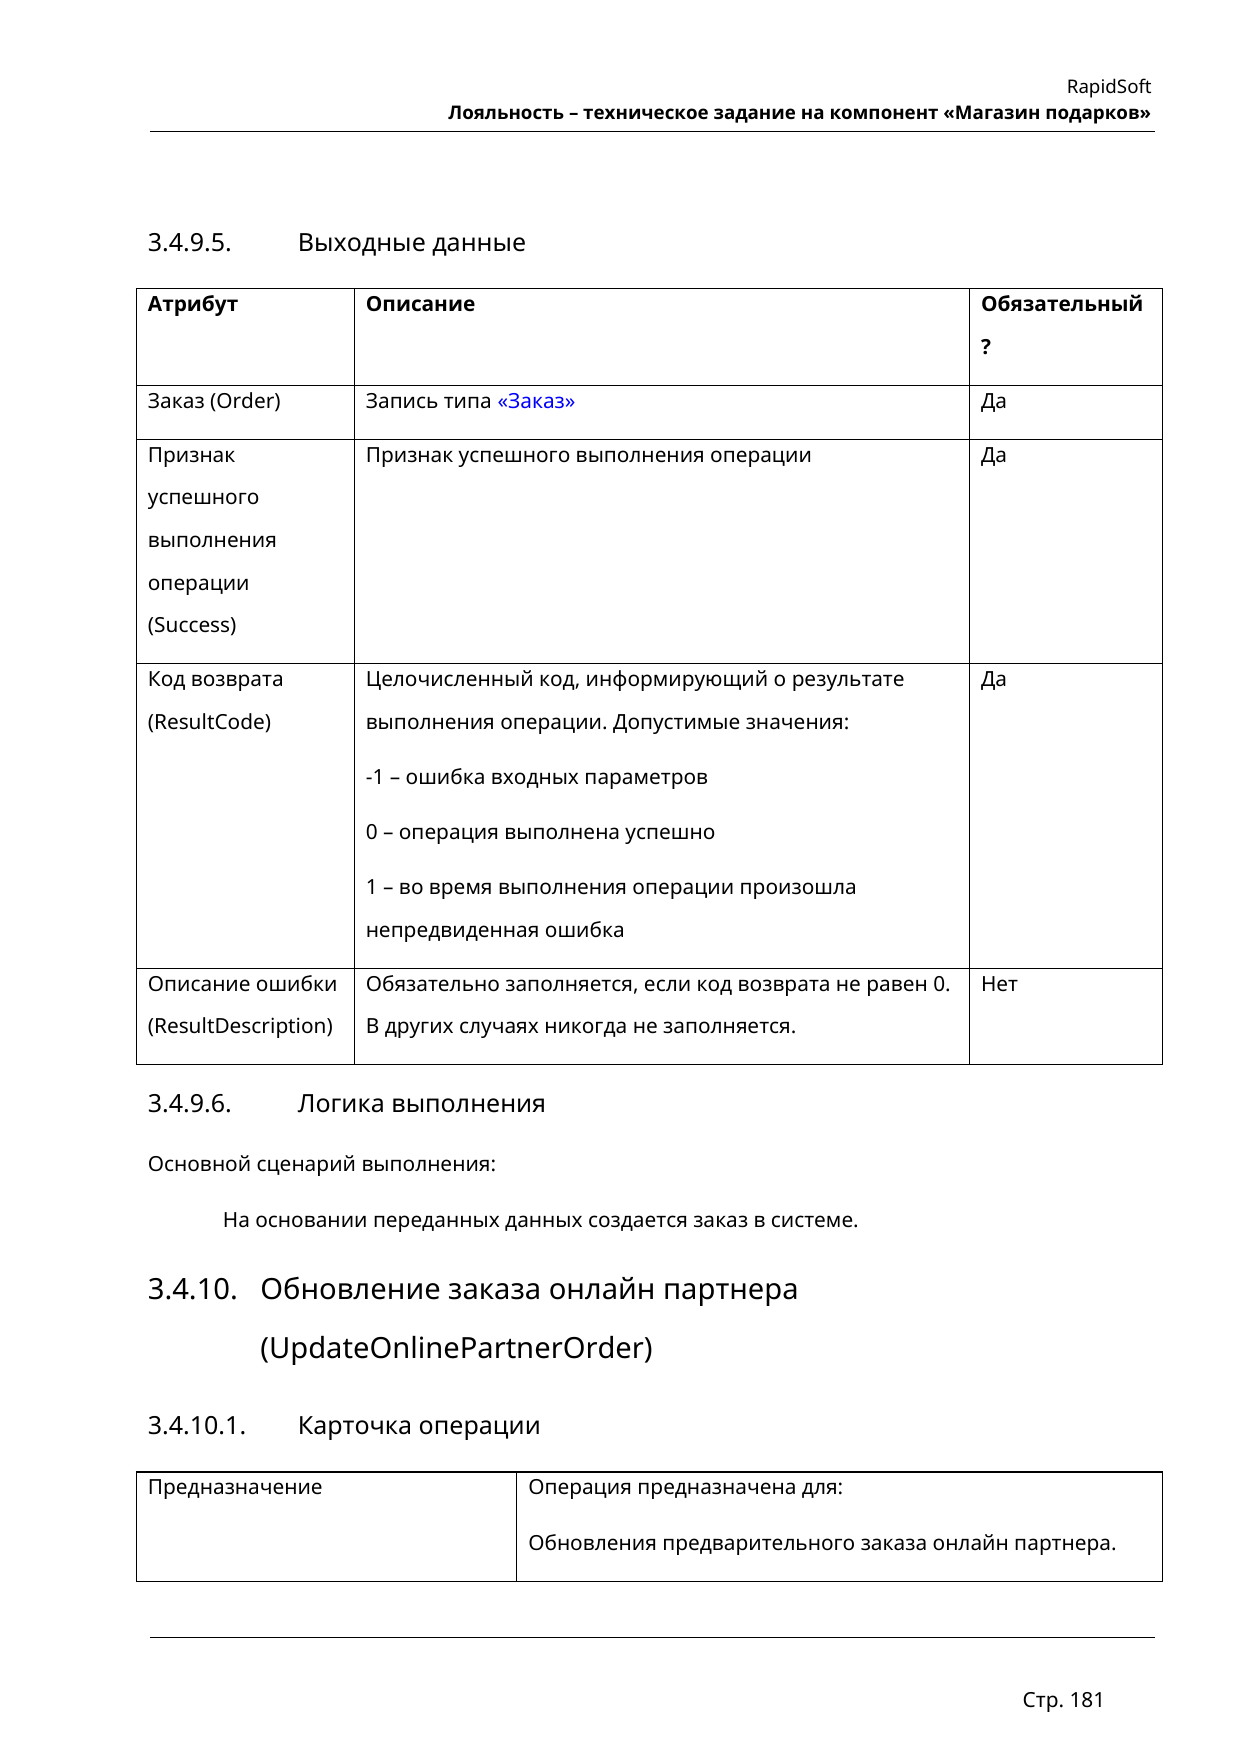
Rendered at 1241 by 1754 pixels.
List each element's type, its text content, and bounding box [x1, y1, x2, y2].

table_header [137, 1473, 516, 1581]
list Логика выполнения [148, 1086, 1152, 1120]
list Карточка операции [148, 1408, 1152, 1442]
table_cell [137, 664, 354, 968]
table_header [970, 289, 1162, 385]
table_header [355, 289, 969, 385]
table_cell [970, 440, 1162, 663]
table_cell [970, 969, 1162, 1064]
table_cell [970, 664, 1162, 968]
list Выходные данные [148, 225, 1152, 259]
text Основной сценарий выполнения: [148, 1149, 1152, 1178]
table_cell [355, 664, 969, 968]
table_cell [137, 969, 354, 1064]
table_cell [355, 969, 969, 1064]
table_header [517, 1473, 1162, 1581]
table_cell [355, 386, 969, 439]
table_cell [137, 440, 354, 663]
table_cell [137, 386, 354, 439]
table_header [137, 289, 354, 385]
text На основании переданных данных создается заказ в системе. [223, 1205, 1152, 1233]
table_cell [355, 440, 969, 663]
list Обновление заказа онлайн партнера (UpdateOnlinePartnerOrder) [148, 1268, 1152, 1367]
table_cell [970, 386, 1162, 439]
